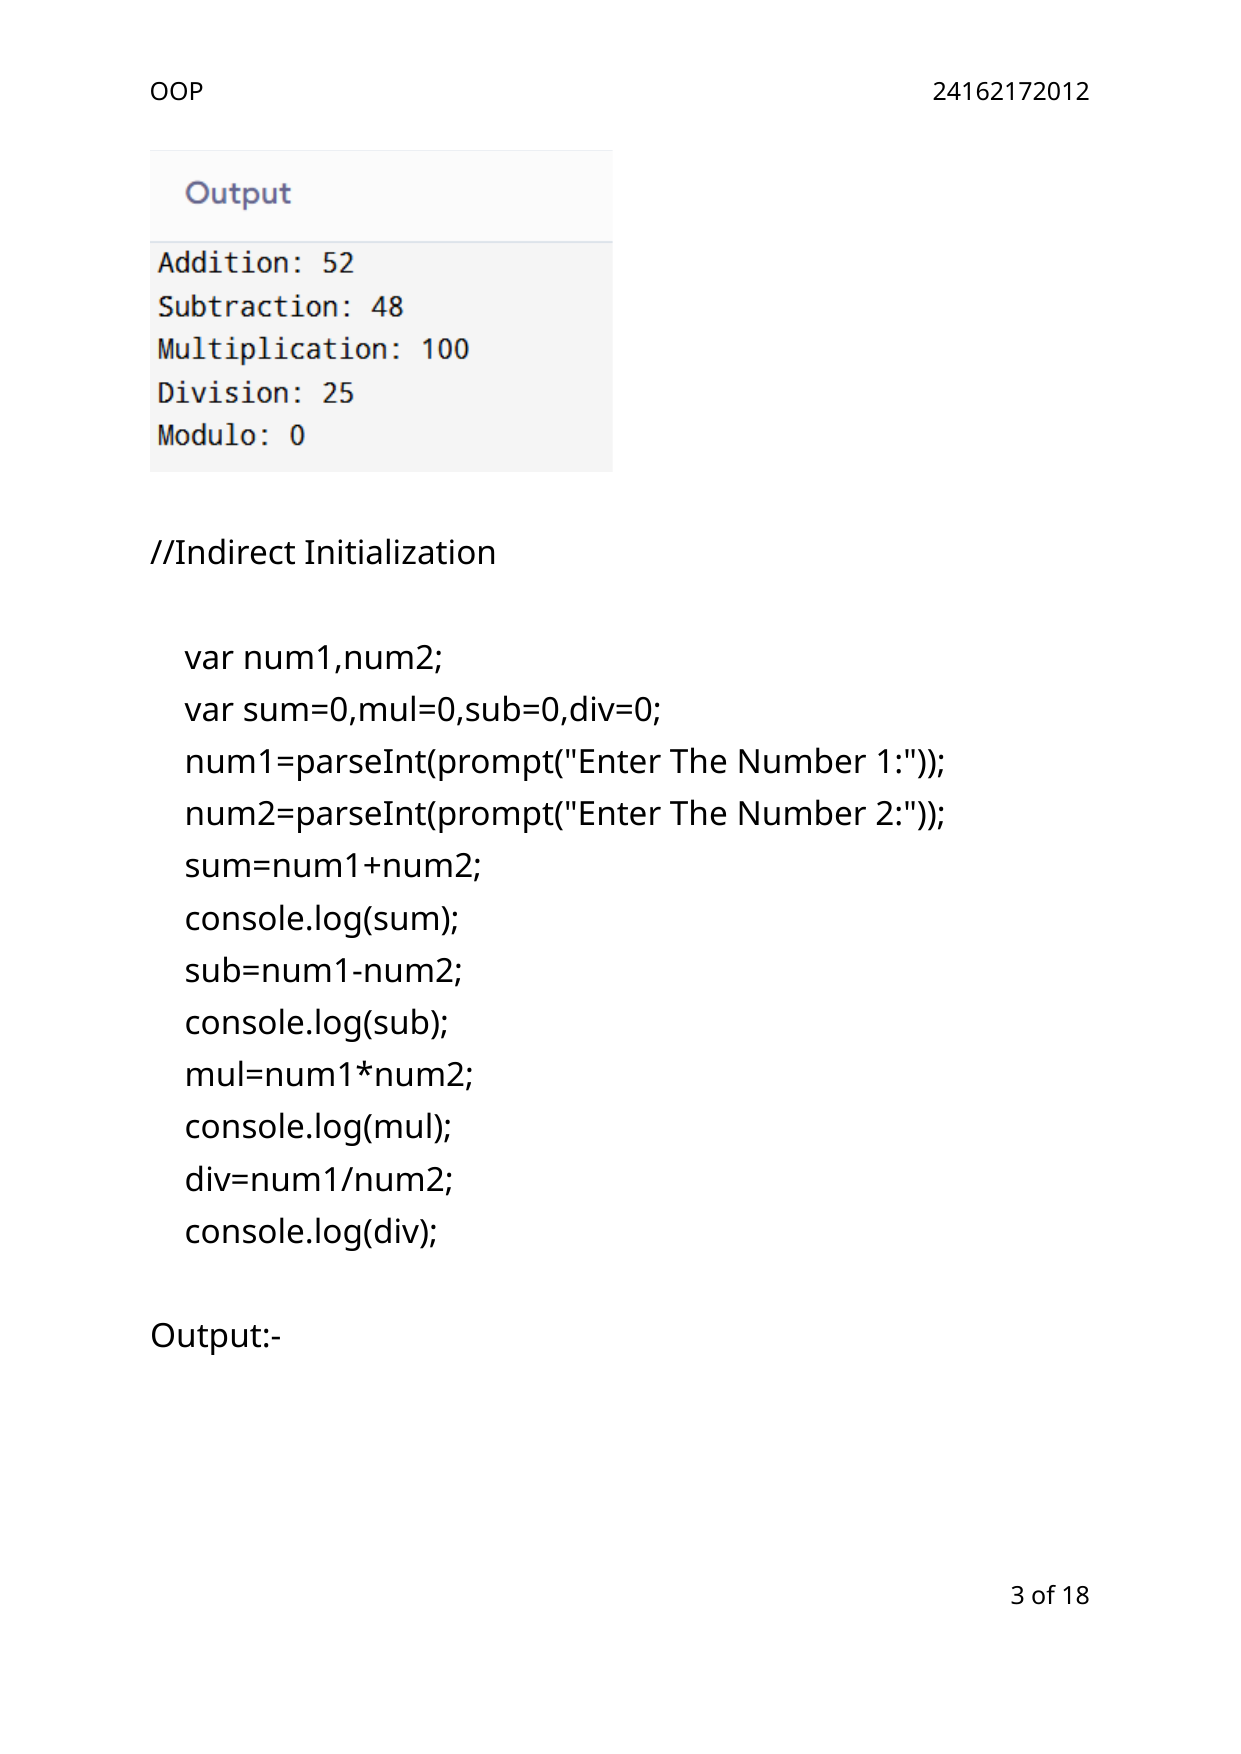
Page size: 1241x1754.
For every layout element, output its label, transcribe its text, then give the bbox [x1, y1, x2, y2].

text sub=num1-num2; [150, 947, 1090, 992]
picture [150, 150, 613, 472]
text //Indirect Initialization [150, 529, 1090, 574]
text var sum=0,mul=0,sub=0,div=0; [150, 686, 1090, 731]
text console.log(div); [150, 1208, 1090, 1253]
text console.log(mul); [150, 1103, 1090, 1149]
text sum=num1+num2; [150, 842, 1090, 888]
text num2=parseInt(prompt("Enter The Number 2:")); [150, 790, 1090, 836]
text num1=parseInt(prompt("Enter The Number 1:")); [150, 738, 1090, 783]
text console.log(sum); [150, 894, 1090, 940]
text console.log(sub); [150, 999, 1090, 1044]
text var num1,num2; [150, 633, 1090, 679]
text Output:- [150, 1312, 1090, 1357]
text div=num1/num2; [150, 1155, 1090, 1201]
text mul=num1*num2; [150, 1051, 1090, 1096]
